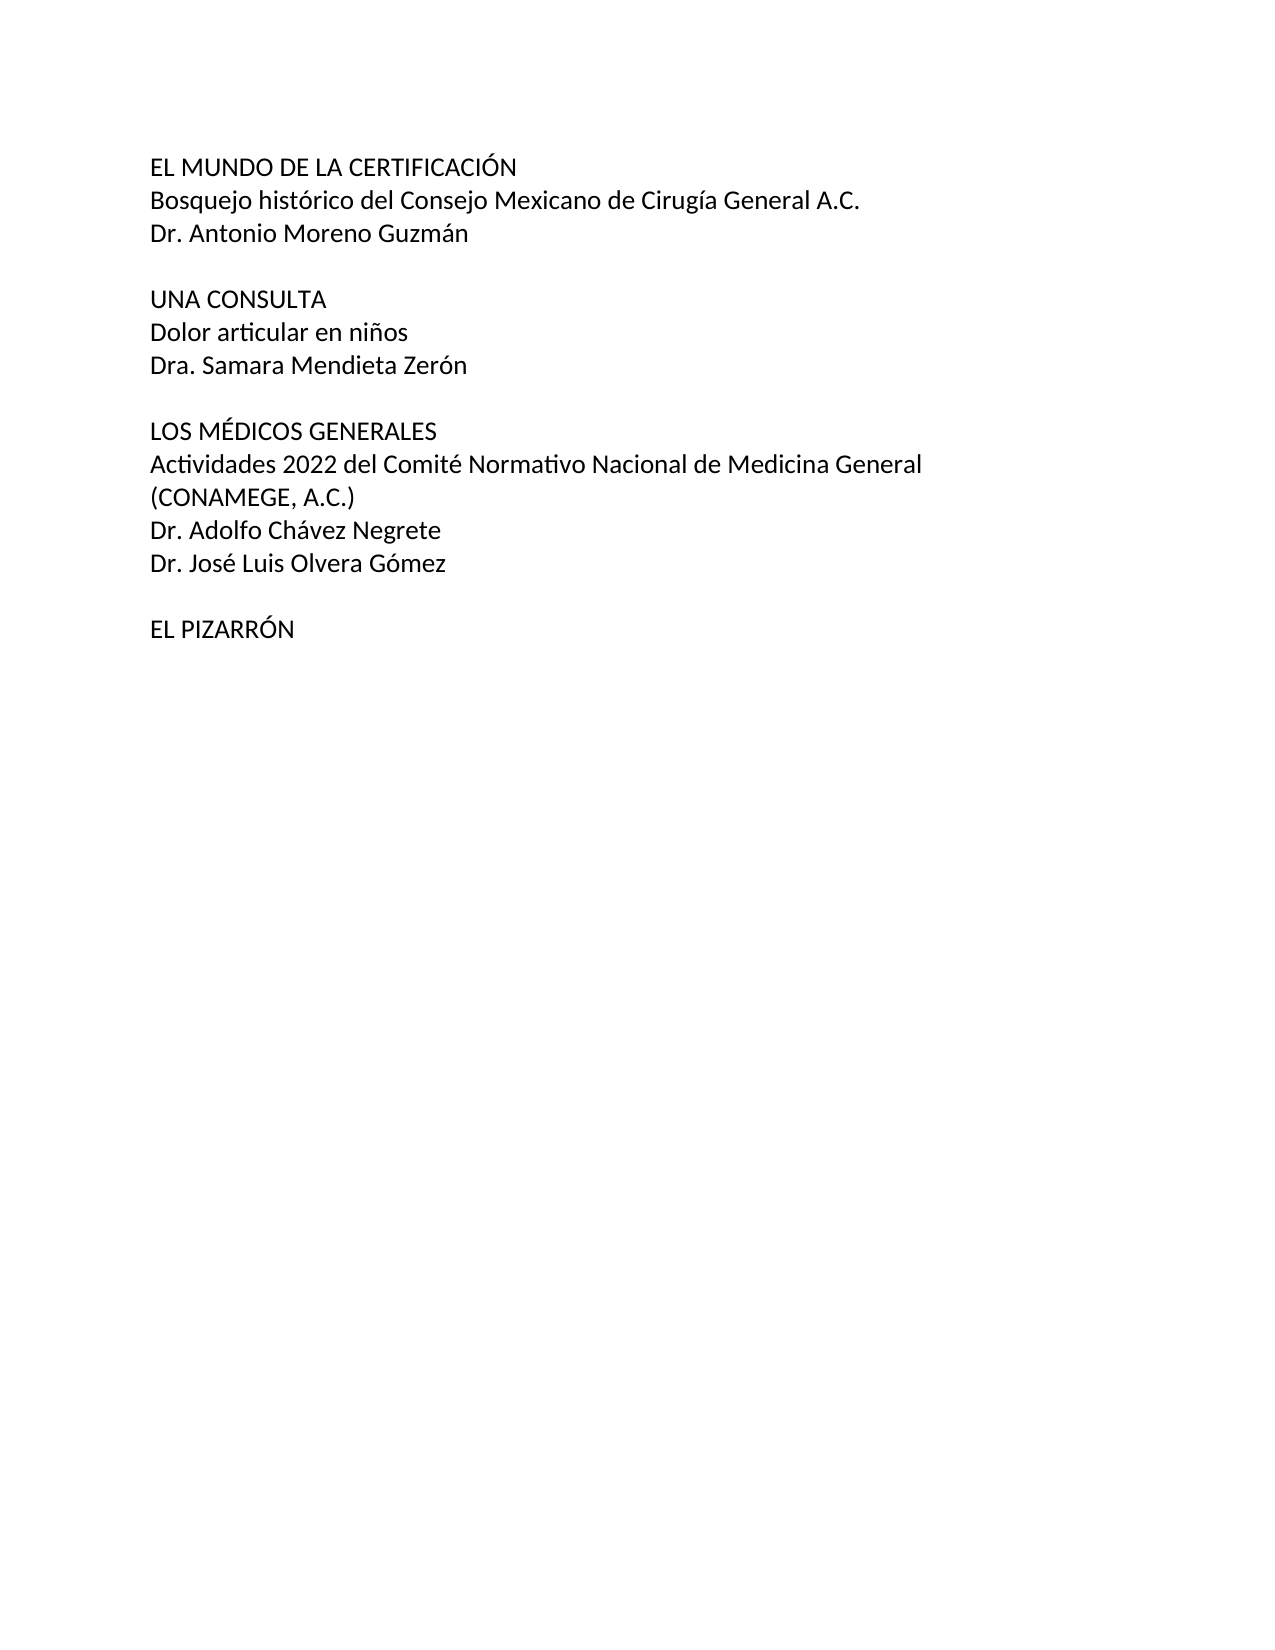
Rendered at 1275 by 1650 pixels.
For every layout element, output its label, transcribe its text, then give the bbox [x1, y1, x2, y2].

text LOS MÉDICOS GENERALES [150, 414, 1125, 447]
text (CONAMEGE, A.C.) [150, 480, 1125, 513]
text Dolor articular en niños [150, 315, 1125, 348]
text Actividades 2022 del Comité Normativo Nacional de Medicina General [150, 447, 1125, 480]
text UNA CONSULTA [150, 282, 1125, 315]
text Dr. Adolfo Chávez Negrete [150, 513, 1125, 546]
text Dr. José Luis Olvera Gómez [150, 546, 1125, 579]
text EL MUNDO DE LA CERTIFICACIÓN [150, 150, 1125, 183]
text Dr. Antonio Moreno Guzmán [150, 216, 1125, 249]
text Dra. Samara Mendieta Zerón [150, 348, 1125, 381]
text EL PIZARRÓN [150, 612, 1125, 645]
text Bosquejo histórico del Consejo Mexicano de Cirugía General A.C. [150, 183, 1125, 216]
